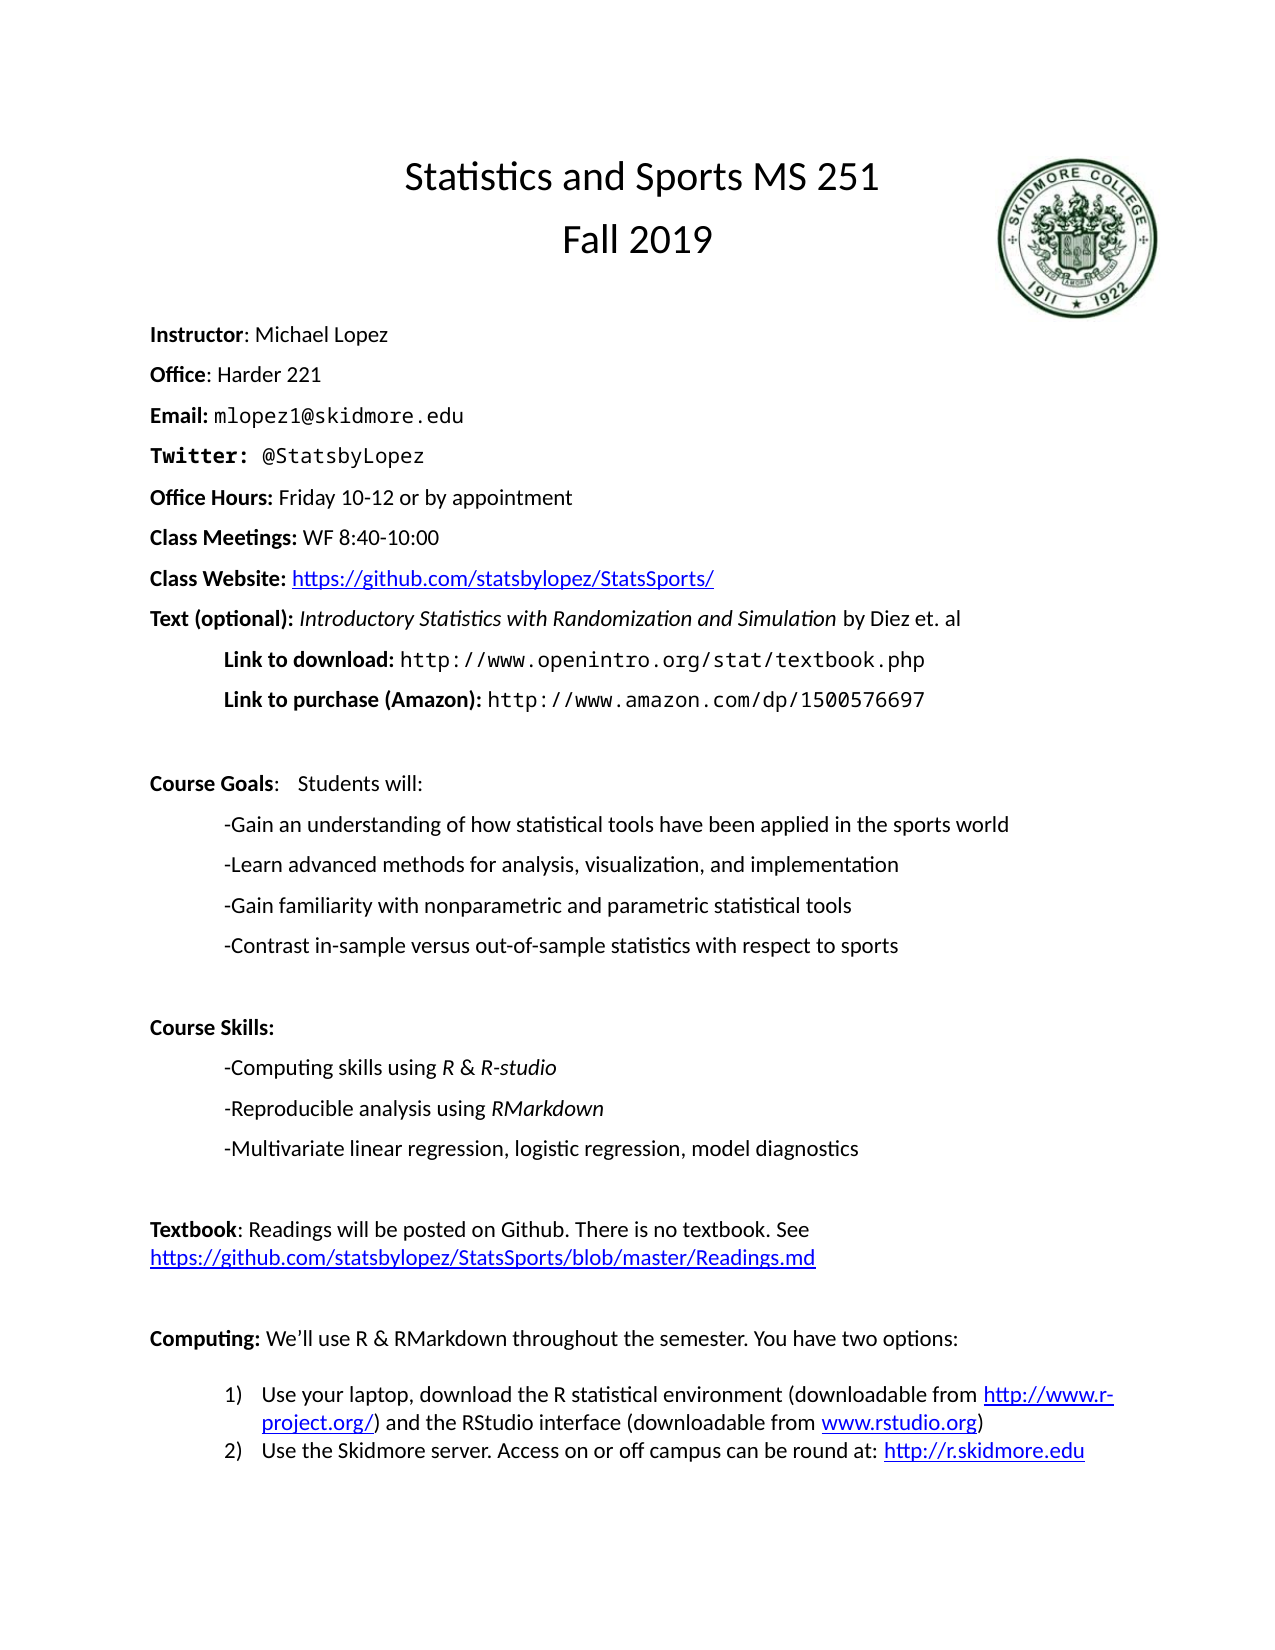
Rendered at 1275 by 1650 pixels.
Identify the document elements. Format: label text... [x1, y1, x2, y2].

text Computing: We’ll use R & RMarkdown throughout the semester. You have two options: [150, 1324, 1125, 1352]
text Course Goals: Students will: [150, 769, 1125, 798]
text Link to download: http://www.openintro.org/stat/textbook.php [150, 645, 1125, 673]
text Class Website: https://github.com/statsbylopez/StatsSports/ [150, 564, 1125, 592]
text -Learn advanced methods for analysis, visualization, and implementation [150, 851, 1125, 879]
text Office: Harder 221 [150, 360, 1125, 388]
text Email: mlopez1@skidmore.edu [150, 401, 1125, 429]
text Class Meetings: WF 8:40-10:00 [150, 523, 1125, 551]
text Twitter: @StatsbyLopez [150, 442, 1125, 470]
text -Gain an understanding of how statistical tools have been applied in the sports world [150, 810, 1125, 838]
text -Multivariate linear regression, logistic regression, model diagnostics [150, 1134, 1125, 1162]
text -Computing skills using R & R-studio [150, 1053, 1125, 1081]
picture [995, 156, 1161, 322]
text -Contrast in-sample versus out-of-sample statistics with respect to sports [150, 932, 1125, 960]
list Use your laptop, download the R statistical environment (downloadable from http://www.r-project.org/) and the RStudio interface (downloadable from www.rstudio.org) [224, 1380, 1125, 1436]
text Fall 2019 [150, 213, 1125, 264]
text Office Hours: Friday 10-12 or by appointment [150, 483, 1125, 511]
text -Gain familiarity with nonparametric and parametric statistical tools [150, 891, 1125, 919]
text Textbook: Readings will be posted on Github. There is no textbook. See https://github.com/statsbylopez/StatsSports/blob/master/Readings.md [150, 1215, 1125, 1271]
text Instructor: Michael Lopez [150, 320, 1125, 348]
text Statistics and Sports MS 251 [150, 150, 1125, 201]
list Use the Skidmore server. Access on or off campus can be round at: http://r.skidmore.edu [224, 1436, 1125, 1464]
text Link to purchase (Amazon): http://www.amazon.com/dp/1500576697 [150, 686, 1125, 714]
text Text (optional): Introductory Statistics with Randomization and Simulation by Diez et. al [150, 604, 1125, 632]
text Course Skills: [150, 1013, 1125, 1041]
text -Reproducible analysis using RMarkdown [150, 1094, 1125, 1122]
